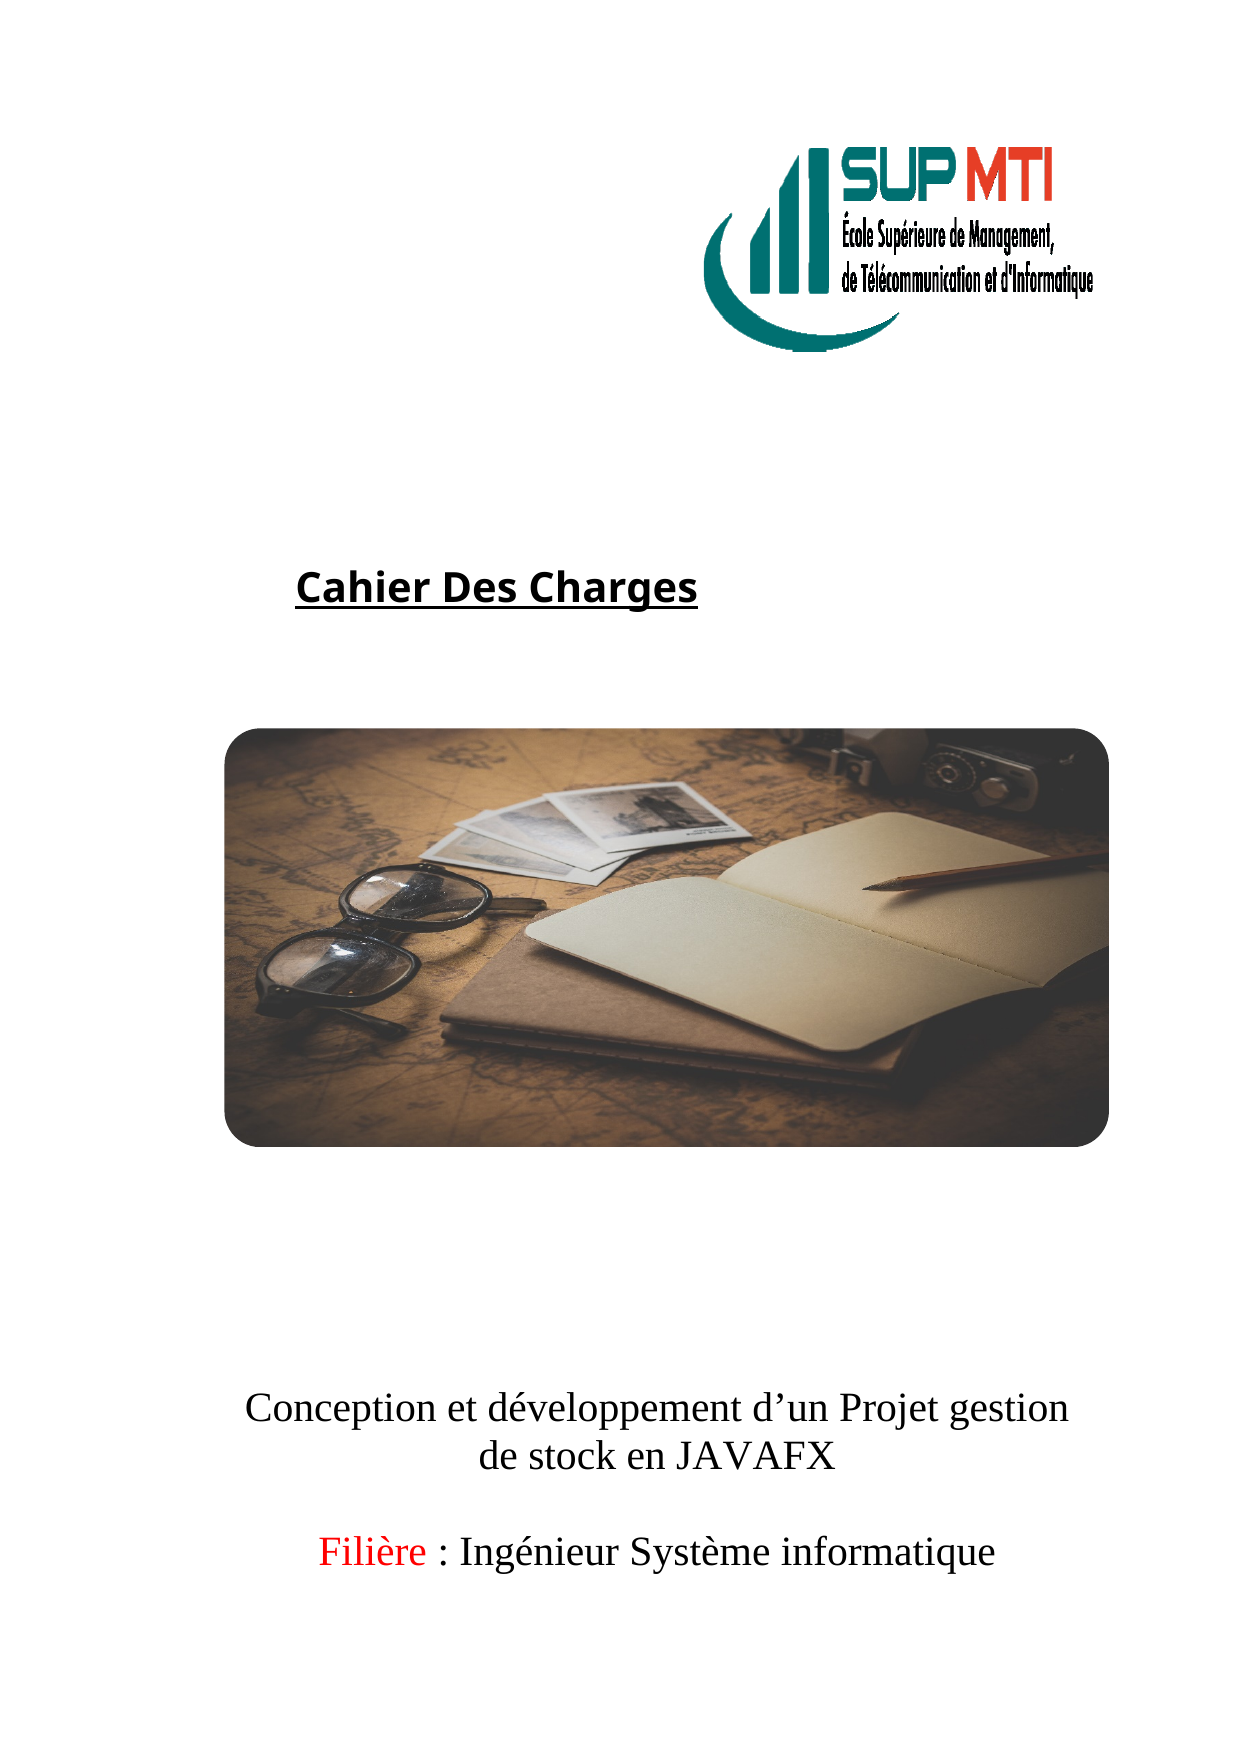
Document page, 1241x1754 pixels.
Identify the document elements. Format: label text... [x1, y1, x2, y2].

text Cahier Des Charges [295, 558, 1093, 615]
text Filière : Ingénieur Système informatique [221, 1526, 1093, 1574]
picture [703, 147, 1093, 352]
picture [224, 728, 1109, 1147]
text Conception et développement d’un Projet gestion de stock en JAVAFX [221, 1383, 1093, 1478]
